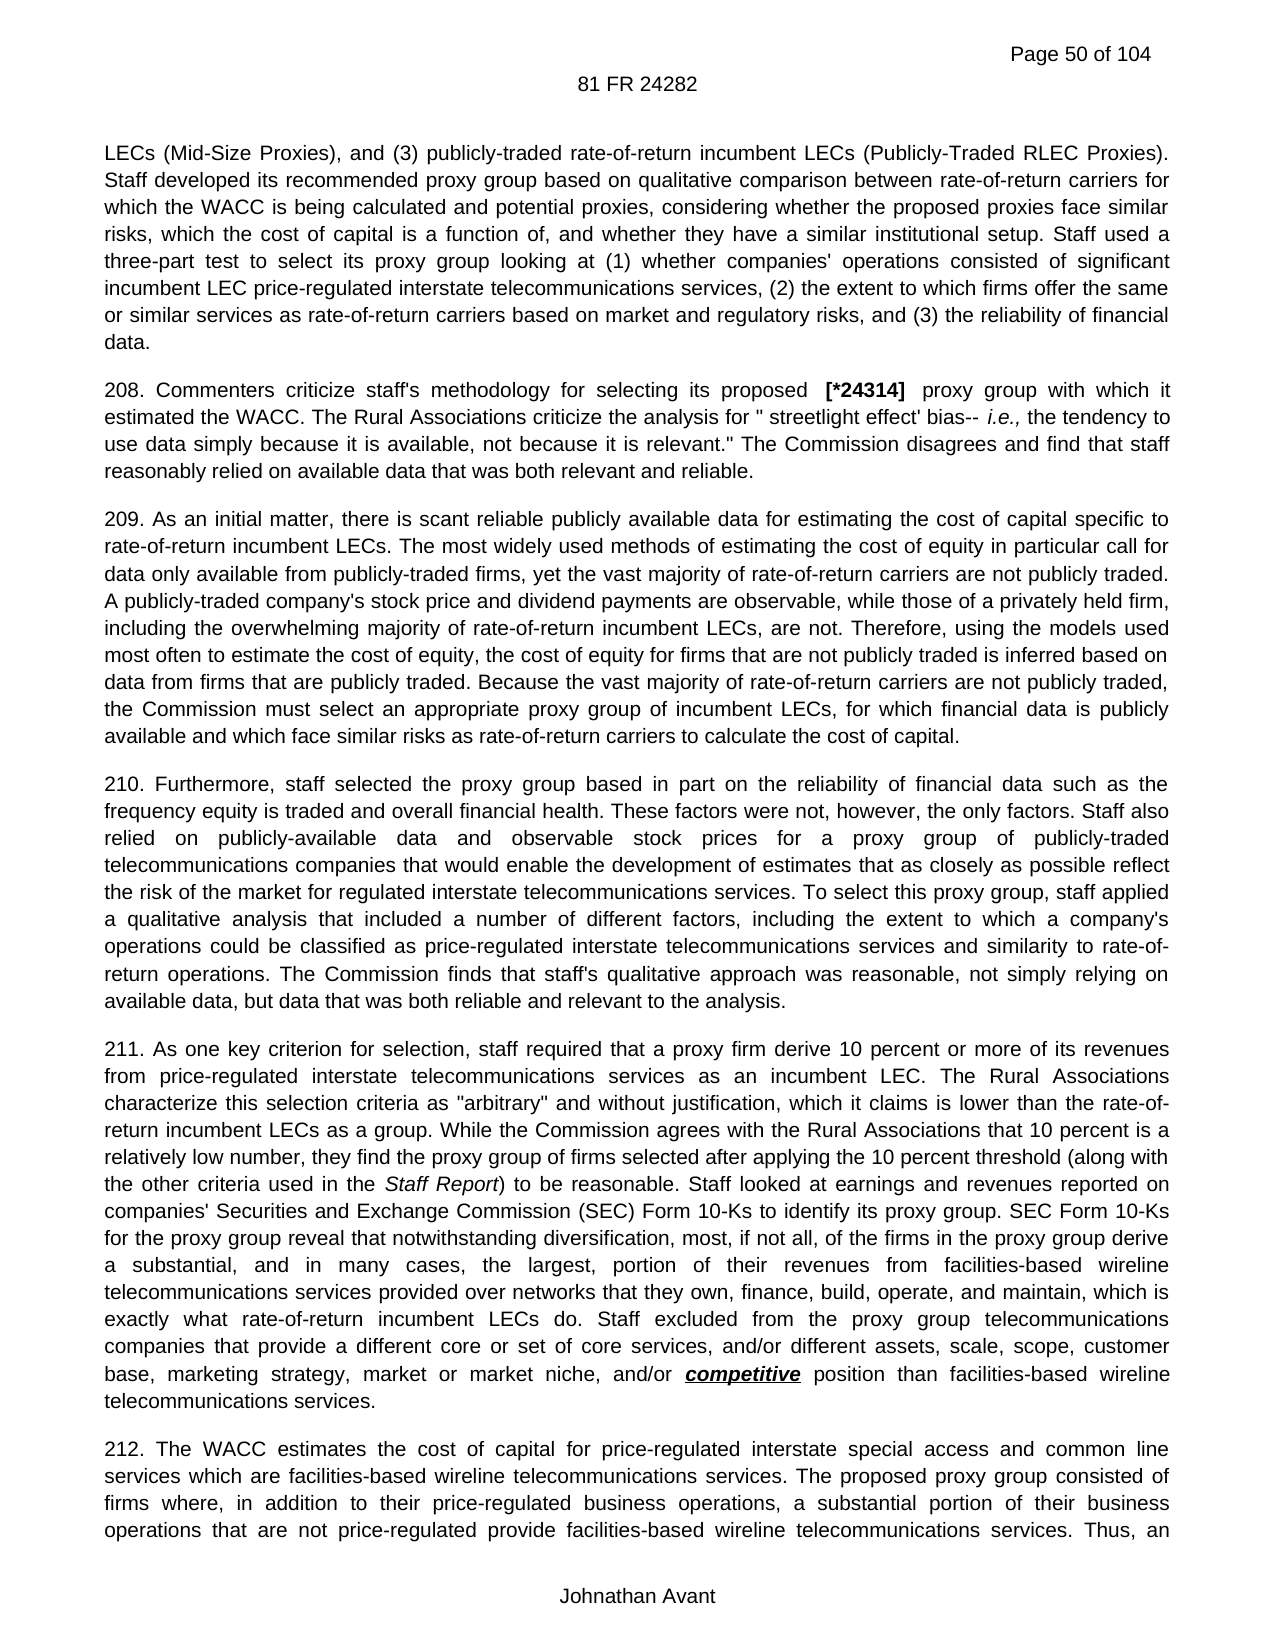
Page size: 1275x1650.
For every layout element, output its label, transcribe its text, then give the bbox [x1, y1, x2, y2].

text 210. Furthermore, staff selected the proxy group based in part on the reliability of financial data such as the frequency equity is traded and overall financial health. These factors were not, however, the only factors. Staff also relied on publicly-available data and observable stock prices for a proxy group of publicly-traded telecommunications companies that would enable the development of estimates that as closely as possible reflect the risk of the market for regulated interstate telecommunications services. To select this proxy group, staff applied a qualitative analysis that included a number of different factors, including the extent to which a company's operations could be classified as price-regulated interstate telecommunications services and similarity to rate-of-return operations. The Commission finds that staff's qualitative approach was reasonable, not simply relying on available data, but data that was both reliable and relevant to the analysis. [104, 769, 1171, 1012]
text 208. Commenters criticize staff's methodology for selecting its proposed [*24314] proxy group with which it estimated the WACC. The Rural Associations criticize the analysis for " streetlight effect' bias-- i.e., the tendency to use data simply because it is available, not because it is relevant." The Commission disagrees and find that staff reasonably relied on available data that was both relevant and reliable. [104, 375, 1171, 483]
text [104, 137, 1171, 354]
text 211. As one key criterion for selection, staff required that a proxy firm derive 10 percent or more of its revenues from price-regulated interstate telecommunications services as an incumbent LEC. The Rural Associations characterize this selection criteria as "arbitrary" and without justification, which it claims is lower than the rate-of-return incumbent LECs as a group. While the Commission agrees with the Rural Associations that 10 percent is a relatively low number, they find the proxy group of firms selected after applying the 10 percent threshold (along with the other criteria used in the Staff Report) to be reasonable. Staff looked at earnings and revenues reported on companies' Securities and Exchange Commission (SEC) Form 10-Ks to identify its proxy group. SEC Form 10-Ks for the proxy group reveal that notwithstanding diversification, most, if not all, of the firms in the proxy group derive a substantial, and in many cases, the largest, portion of their revenues from facilities-based wireline telecommunications services provided over networks that they own, finance, build, operate, and maintain, which is exactly what rate-of-return incumbent LECs do. Staff excluded from the proxy group telecommunications companies that provide a different core or set of core services, and/or different assets, scale, scope, customer base, marketing strategy, market or market niche, and/or competitive position than facilities-based wireline telecommunications services. [104, 1033, 1171, 1412]
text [104, 1433, 1171, 1542]
text 209. As an initial matter, there is scant reliable publicly available data for estimating the cost of capital specific to rate-of-return incumbent LECs. The most widely used methods of estimating the cost of equity in particular call for data only available from publicly-traded firms, yet the vast majority of rate-of-return carriers are not publicly traded. A publicly-traded company's stock price and dividend payments are observable, while those of a privately held firm, including the overwhelming majority of rate-of-return incumbent LECs, are not. Therefore, using the models used most often to estimate the cost of equity, the cost of equity for firms that are not publicly traded is inferred based on data from firms that are publicly traded. Because the vast majority of rate-of-return carriers are not publicly traded, the Commission must select an appropriate proxy group of incumbent LECs, for which financial data is publicly available and which face similar risks as rate-of-return carriers to calculate the cost of capital. [104, 504, 1171, 748]
